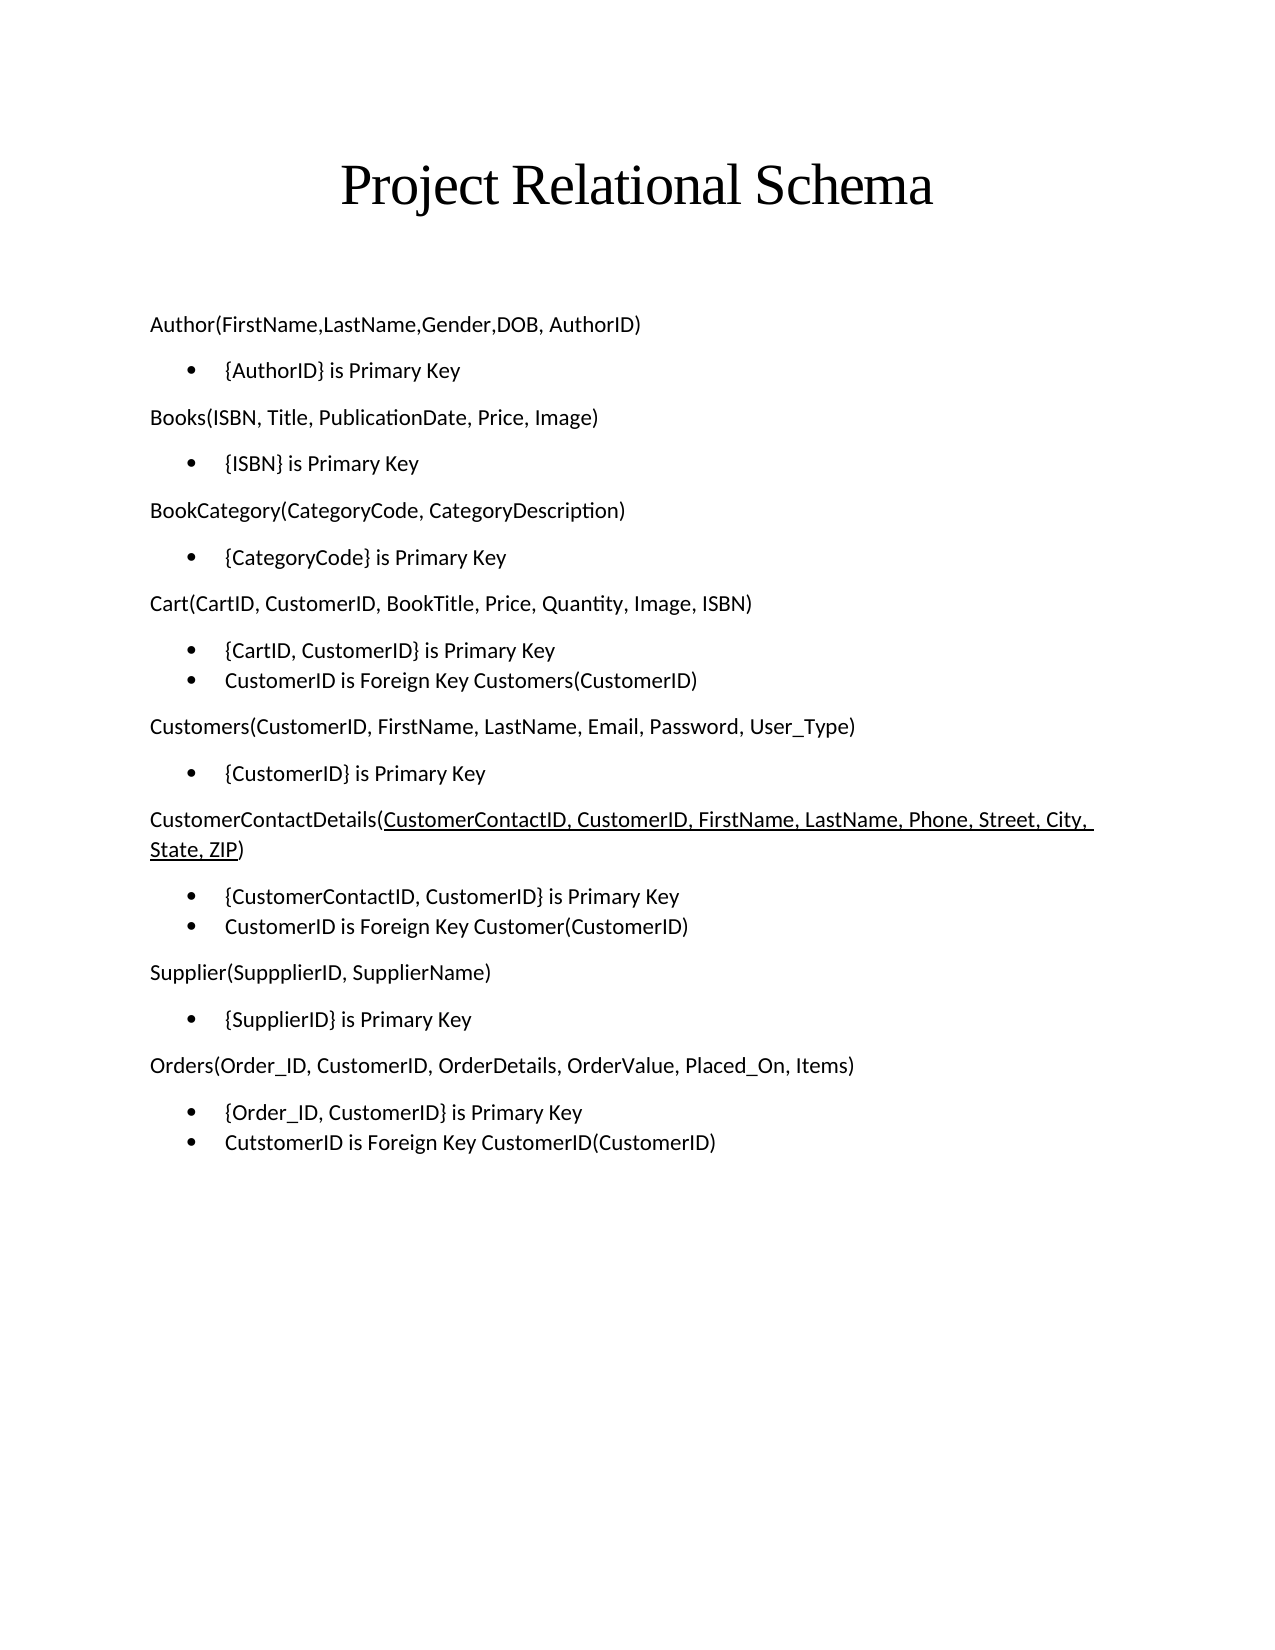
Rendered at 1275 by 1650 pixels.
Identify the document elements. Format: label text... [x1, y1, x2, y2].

list CutstomerID is Foreign Key CustomerID(CustomerID) [187, 1128, 1125, 1156]
list CustomerID is Foreign Key Customers(CustomerID) [187, 666, 1125, 694]
list {CustomerID} is Primary Key [187, 759, 1125, 787]
list {Order_ID, CustomerID} is Primary Key [187, 1098, 1125, 1126]
list {CustomerContactID, CustomerID} is Primary Key [187, 882, 1125, 910]
text Customers(CustomerID, FirstName, LastName, Email, Password, User_Type) [150, 712, 1125, 740]
text Author(FirstName,LastName,Gender,DOB, AuthorID) [150, 310, 1125, 338]
list {SupplierID} is Primary Key [187, 1005, 1125, 1033]
text Books(ISBN, Title, PublicationDate, Price, Image) [150, 403, 1125, 431]
text BookCategory(CategoryCode, CategoryDescription) [150, 496, 1125, 524]
title Project Relational Schema [150, 150, 1125, 217]
text Supplier(SuppplierID, SupplierName) [150, 958, 1125, 986]
list CustomerID is Foreign Key Customer(CustomerID) [187, 912, 1125, 940]
text CustomerContactDetails(CustomerContactID, CustomerID, FirstName, LastName, Phone, Street, City, State, ZIP) [150, 805, 1125, 863]
list {CartID, CustomerID} is Primary Key [187, 636, 1125, 664]
text Orders(Order_ID, CustomerID, OrderDetails, OrderValue, Placed_On, Items) [150, 1051, 1125, 1079]
list {CategoryCode} is Primary Key [187, 543, 1125, 571]
text Cart(CartID, CustomerID, BookTitle, Price, Quantity, Image, ISBN) [150, 589, 1125, 617]
list {AuthorID} is Primary Key [187, 356, 1125, 384]
list {ISBN} is Primary Key [187, 449, 1125, 478]
